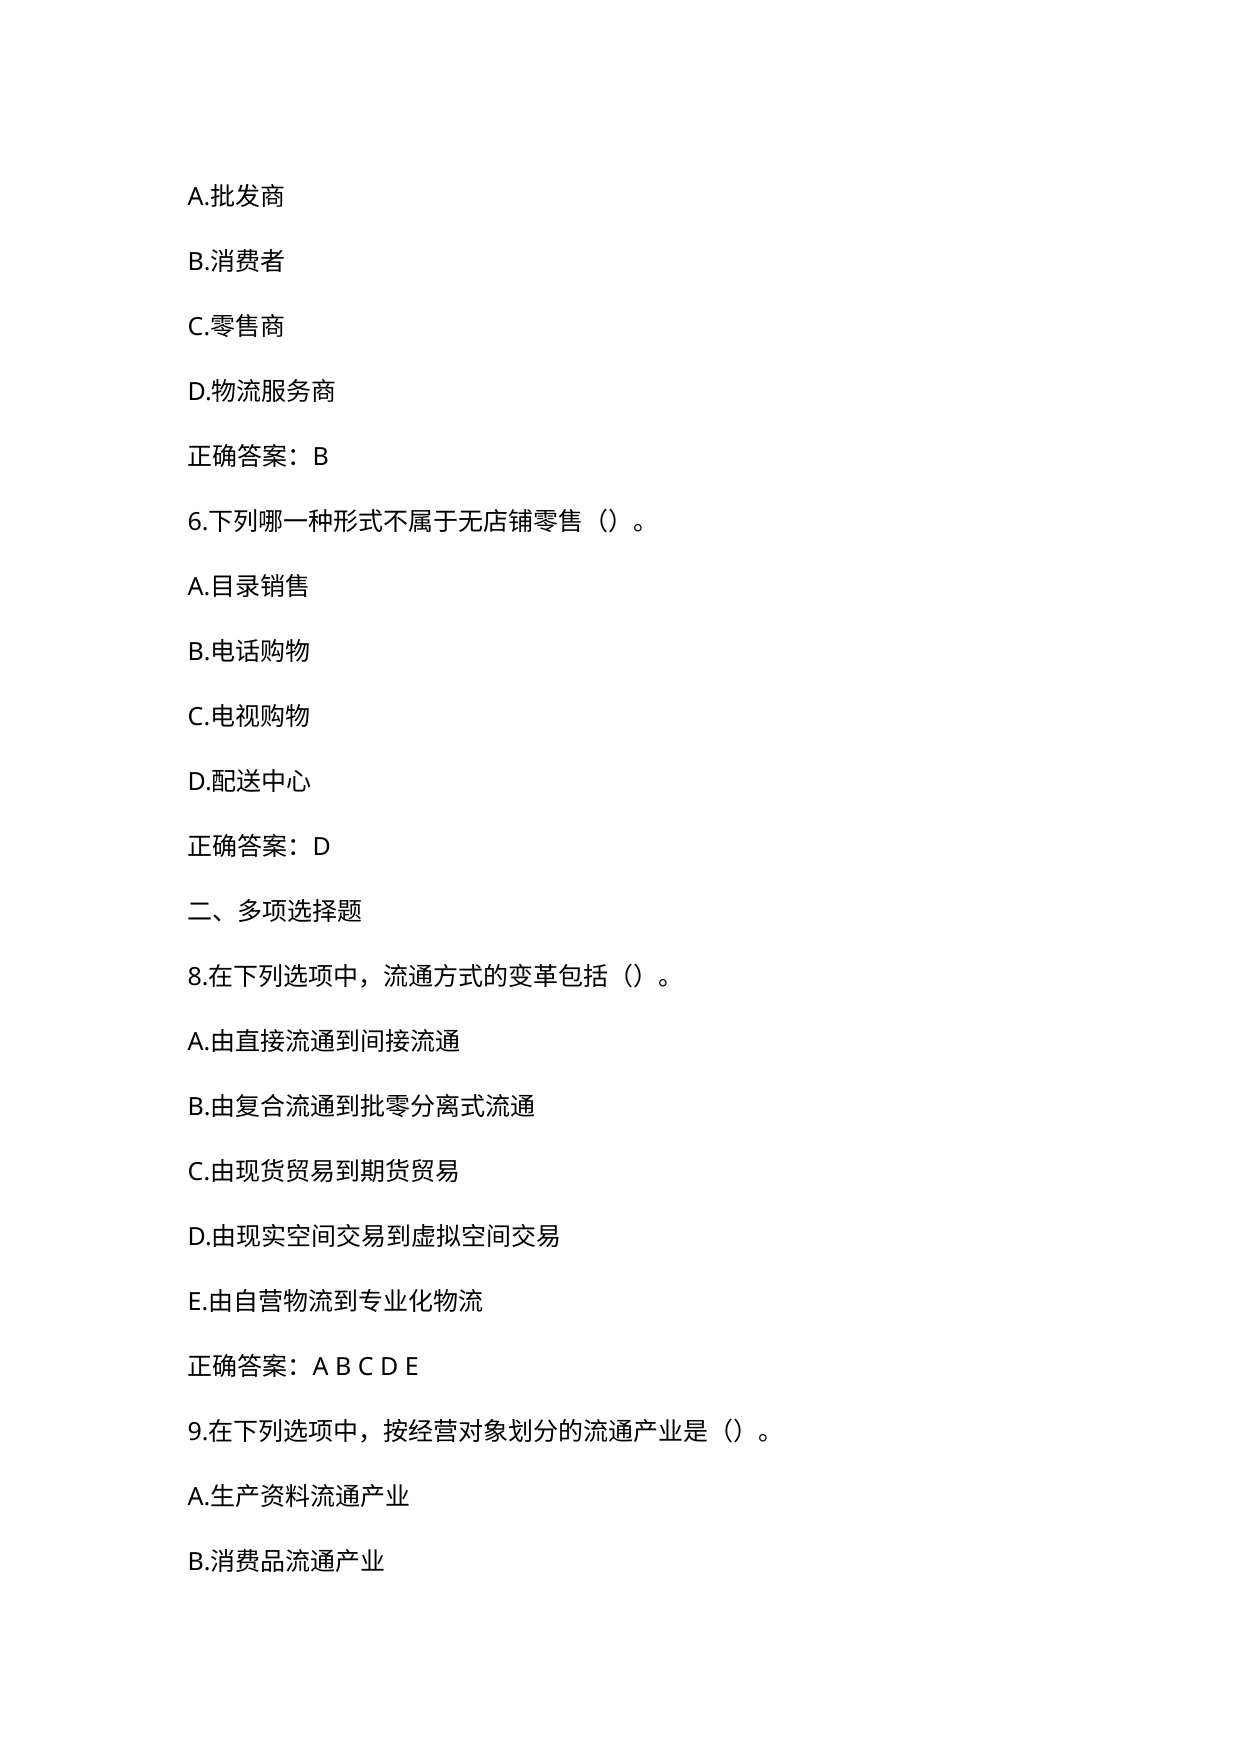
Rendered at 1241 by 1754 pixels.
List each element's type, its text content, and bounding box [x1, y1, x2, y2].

text D.物流服务商 [187, 357, 1053, 422]
text D.配送中心 [187, 747, 1053, 812]
text A.由直接流通到间接流通 [187, 1007, 1053, 1072]
text C.由现货贸易到期货贸易 [187, 1137, 1053, 1202]
text 正确答案：B [187, 422, 1053, 487]
text B.消费品流通产业 [187, 1527, 1053, 1592]
text 二、多项选择题 [187, 877, 1053, 942]
text B.由复合流通到批零分离式流通 [187, 1072, 1053, 1137]
text 正确答案：D [187, 812, 1053, 877]
text 正确答案：A B C D E [187, 1332, 1053, 1397]
text C.电视购物 [187, 682, 1053, 747]
text E.由自营物流到专业化物流 [187, 1267, 1053, 1332]
text 8.在下列选项中，流通方式的变革包括（）。 [187, 942, 1053, 1007]
text C.零售商 [187, 292, 1053, 357]
text B.电话购物 [187, 617, 1053, 682]
text A.生产资料流通产业 [187, 1462, 1053, 1527]
text 9.在下列选项中，按经营对象划分的流通产业是（）。 [187, 1397, 1053, 1462]
text B.消费者 [187, 227, 1053, 292]
text A.目录销售 [187, 552, 1053, 617]
text D.由现实空间交易到虚拟空间交易 [187, 1202, 1053, 1267]
text A.批发商 [187, 162, 1053, 227]
text 6.下列哪一种形式不属于无店铺零售（）。 [187, 487, 1053, 552]
